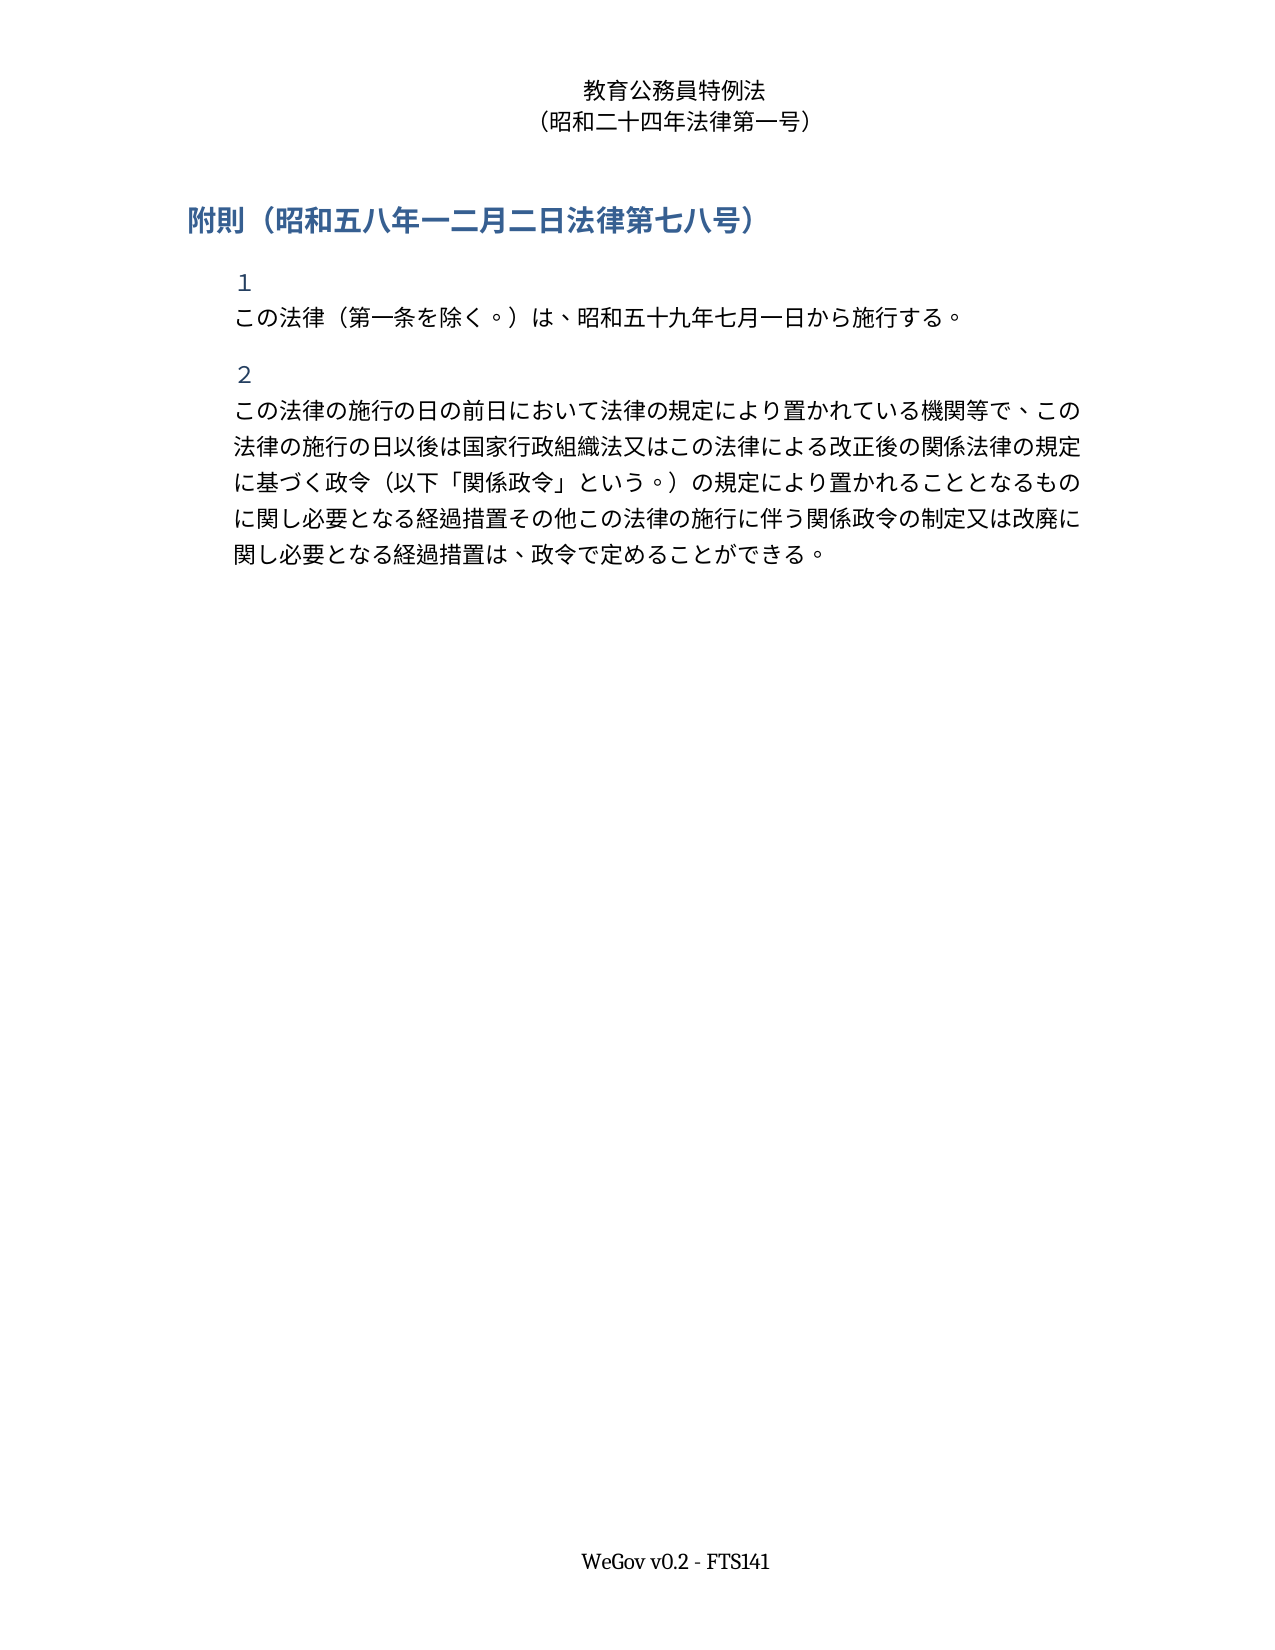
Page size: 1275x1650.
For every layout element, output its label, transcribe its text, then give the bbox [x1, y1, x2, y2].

subtitle ２ [233, 359, 1087, 390]
text この法律（第一条を除く。）は、昭和五十九年七月一日から施行する。 [233, 302, 1087, 334]
subtitle １ [233, 266, 1087, 298]
text この法律の施行の日の前日において法律の規定により置かれている機関等で、この法律の施行の日以後は国家行政組織法又はこの法律による改正後の関係法律の規定に基づく政令（以下「関係政令」という。）の規定により置かれることとなるものに関し必要となる経過措置その他この法律の施行に伴う関係政令の制定又は改廃に関し必要となる経過措置は、政令で定めることができる。 [233, 395, 1087, 570]
subtitle 附則（昭和五八年一二月二日法律第七八号） [187, 200, 1087, 240]
